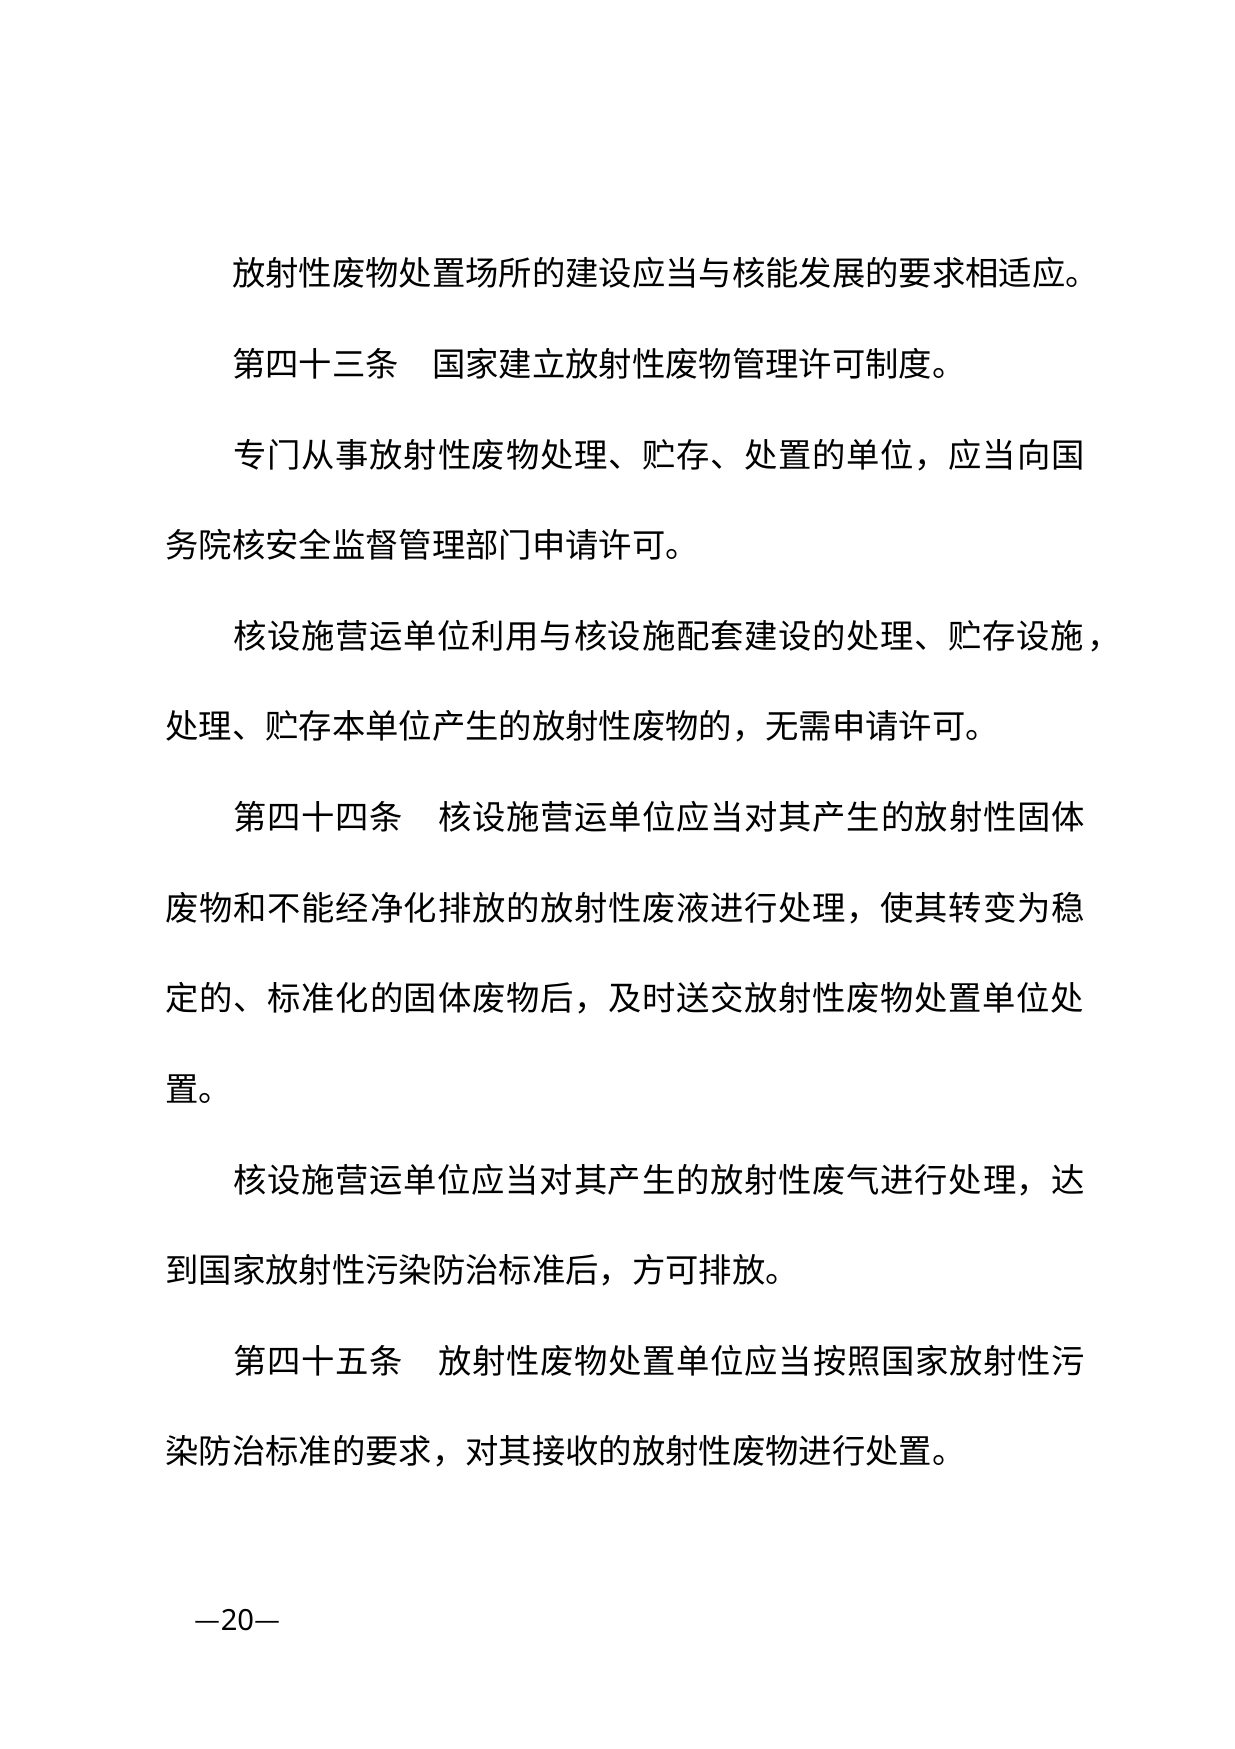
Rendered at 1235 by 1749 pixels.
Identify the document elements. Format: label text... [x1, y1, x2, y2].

text 核设施营运单位应当对其产生的放射性废气进行处理，达到国家放射性污染防治标准后，方可排放。 [165, 1132, 1087, 1313]
text 第四十三条 国家建立放射性废物管理许可制度。 [165, 317, 1087, 407]
text 核设施营运单位利用与核设施配套建设的处理、贮存设施，处理、贮存本单位产生的放射性废物的，无需申请许可。 [165, 588, 1087, 770]
text 放射性废物处置场所的建设应当与核能发展的要求相适应。 [165, 226, 1087, 317]
text 第四十五条 放射性废物处置单位应当按照国家放射性污染防治标准的要求，对其接收的放射性废物进行处置。 [165, 1313, 1087, 1495]
text 第四十四条 核设施营运单位应当对其产生的放射性固体废物和不能经净化排放的放射性废液进行处理，使其转变为稳定的、标准化的固体废物后，及时送交放射性废物处置单位处置。 [165, 770, 1087, 1132]
text 专门从事放射性废物处理、贮存、处置的单位，应当向国务院核安全监督管理部门申请许可。 [165, 407, 1087, 588]
